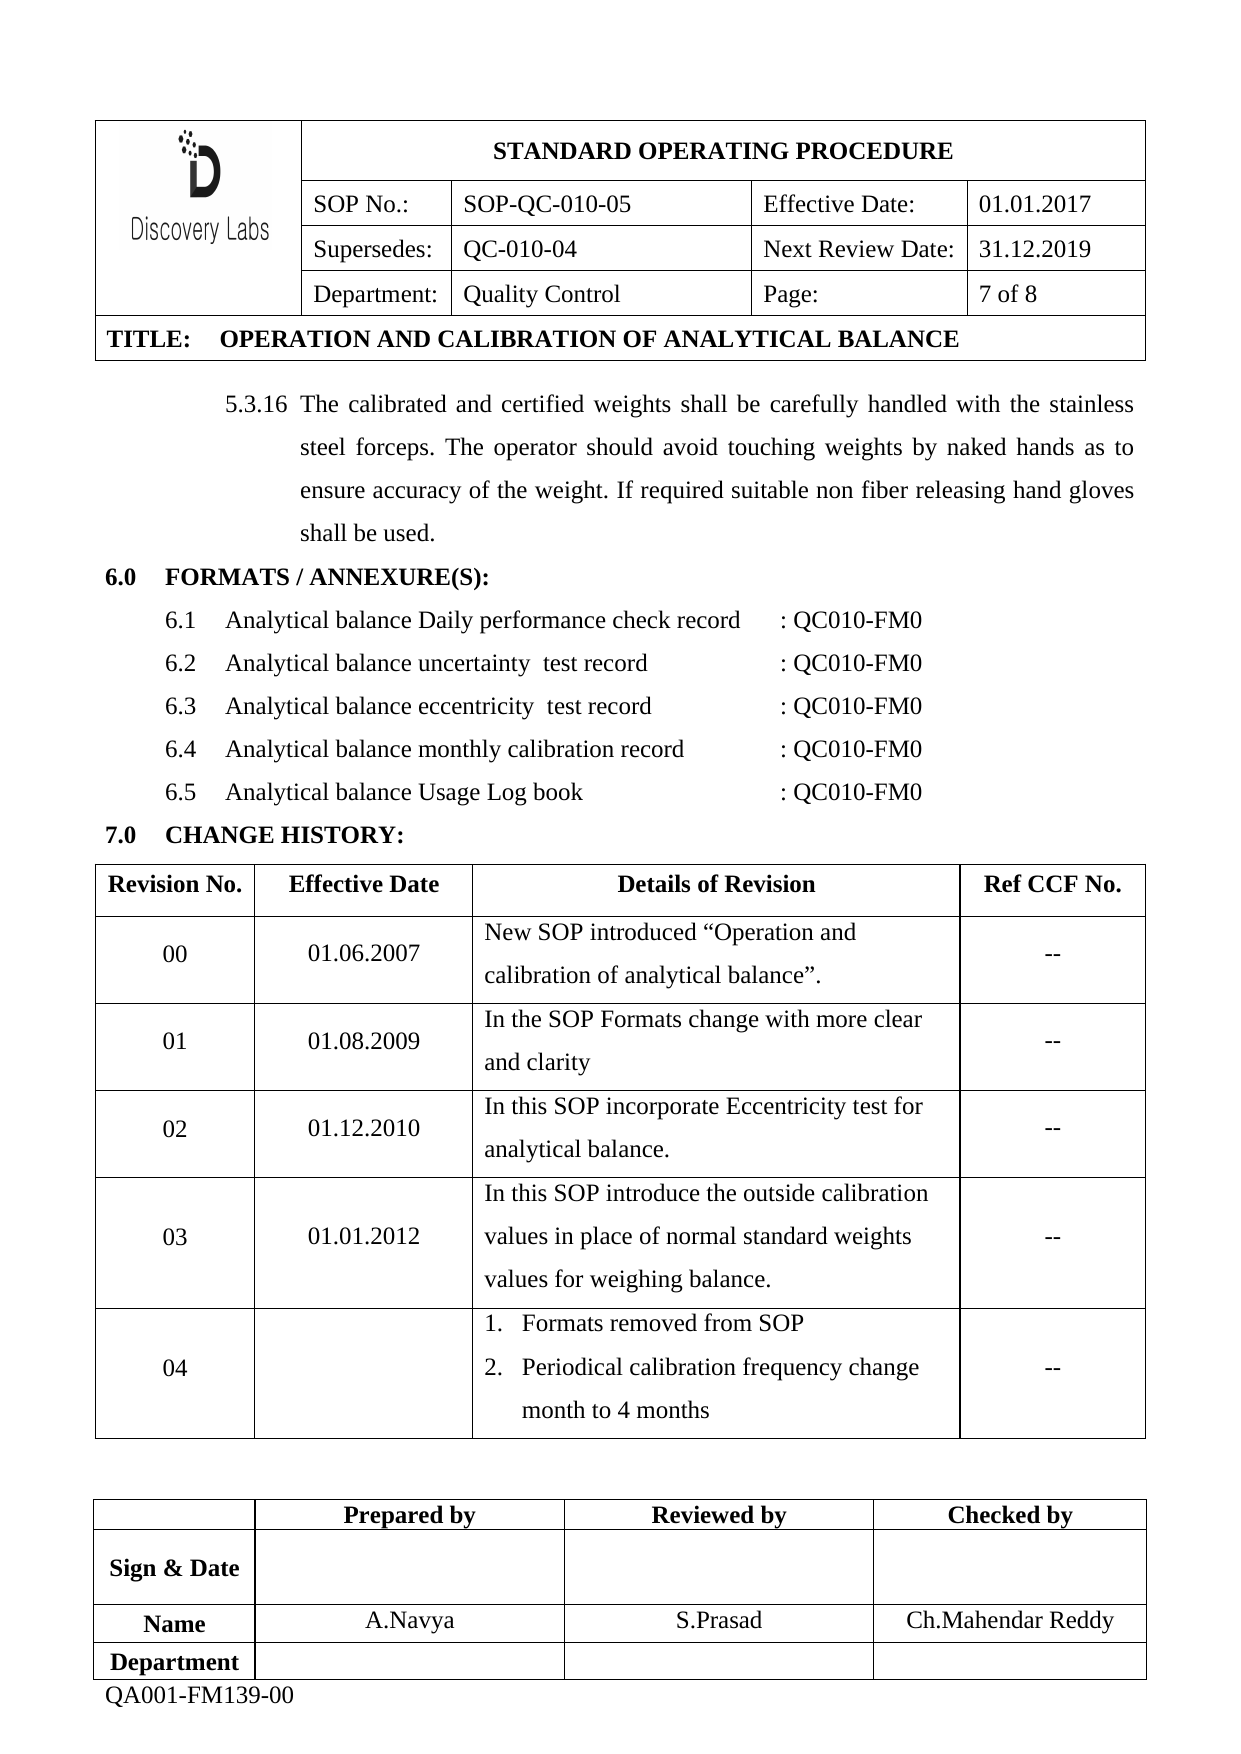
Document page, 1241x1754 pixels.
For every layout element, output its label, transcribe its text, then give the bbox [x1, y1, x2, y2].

table_cell In this SOP introduce the outside calibration values in place of normal standard weights values for weighing balance. [473, 1178, 959, 1307]
table_cell Formats removed from SOP Periodical calibration frequency change month to 4 months [473, 1309, 959, 1438]
table_cell 01.08.2009 [255, 1004, 472, 1090]
table_cell In this SOP incorporate Eccentricity test for analytical balance. [473, 1091, 959, 1177]
list The calibrated and certified weights shall be carefully handled with the stainless steel forceps. The operator should avoid touching weights by naked hands as to ensure accuracy of the weight. If required suitable non fiber releasing hand gloves shall be used. [225, 389, 1135, 547]
list Analytical balance Daily performance check record : QC010-FM0 [165, 605, 1135, 633]
list CHANGE HISTORY: [105, 820, 1135, 849]
table_cell 02 [96, 1091, 254, 1177]
table_cell 03 [96, 1178, 254, 1307]
table_header Revision No. [96, 865, 254, 916]
list Analytical balance uncertainty test record : QC010-FM0 [165, 648, 1135, 677]
table_header Effective Date [255, 865, 472, 916]
table_cell 01.01.2012 [255, 1178, 472, 1307]
table_cell 01 [96, 1004, 254, 1090]
list Analytical balance eccentricity test record : QC010-FM0 [165, 691, 1135, 720]
table_cell -- [961, 917, 1145, 1003]
table_cell 01.12.2010 [255, 1091, 472, 1177]
table_cell -- [961, 1178, 1145, 1307]
table_cell -- [961, 1091, 1145, 1177]
table_header Ref CCF No. [961, 865, 1145, 916]
list FORMATS / ANNEXURE(S): [105, 562, 1135, 590]
table_cell 04 [96, 1309, 254, 1438]
table_cell -- [961, 1004, 1145, 1090]
list Analytical balance monthly calibration record : QC010-FM0 [165, 734, 1135, 763]
table_header Details of Revision [473, 865, 959, 916]
table_cell 00 [96, 917, 254, 1003]
table_cell New SOP introduced “Operation and calibration of analytical balance”. [473, 917, 959, 1003]
table_cell [255, 1309, 472, 1438]
table_cell In the SOP Formats change with more clear and clarity [473, 1004, 959, 1090]
table_cell -- [961, 1309, 1145, 1438]
table_cell 01.06.2007 [255, 917, 472, 1003]
list Analytical balance Usage Log book : QC010-FM0 [165, 777, 1135, 806]
